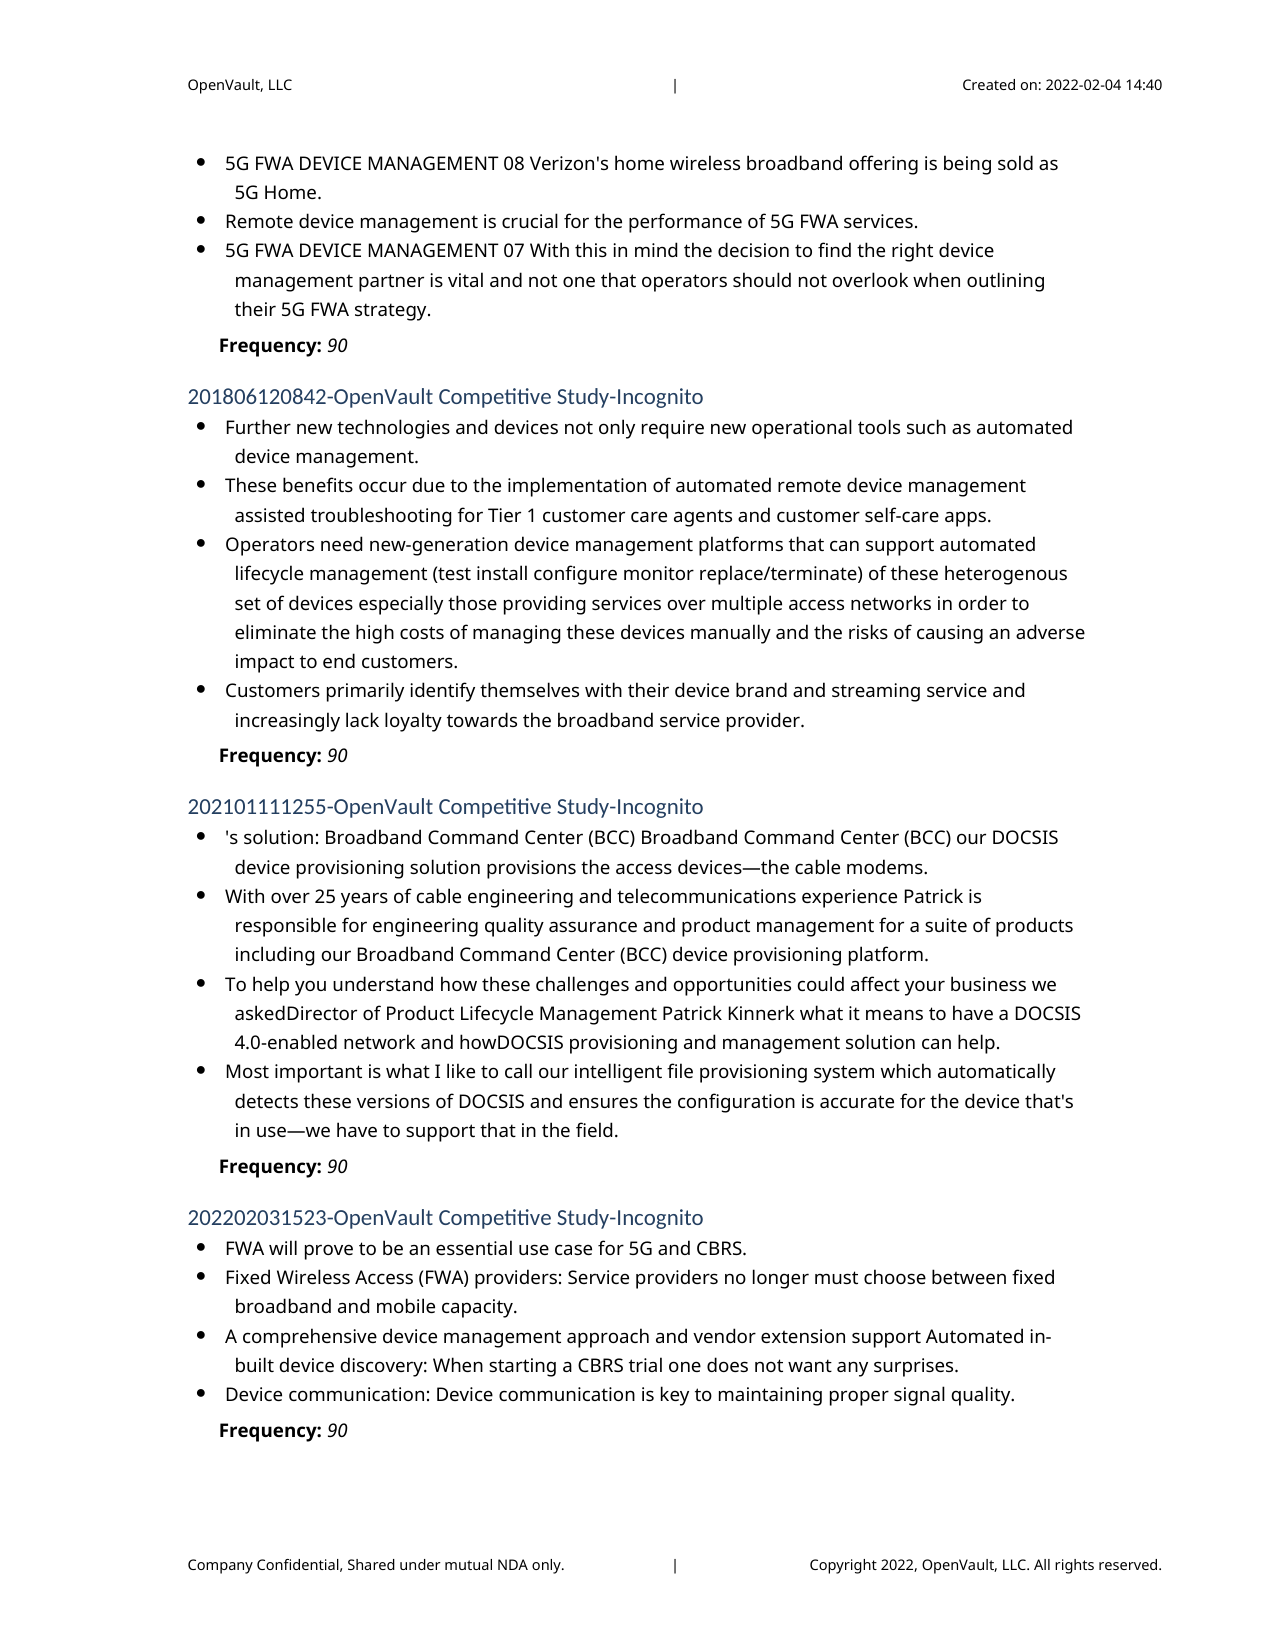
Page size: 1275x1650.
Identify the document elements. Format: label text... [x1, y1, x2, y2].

list 5G FWA DEVICE MANAGEMENT 07 With this in mind the decision to find the right device management partner is vital and not one that operators should not overlook when outlining their 5G FWA strategy. [197, 238, 1087, 322]
list With over 25 years of cable engineering and telecommunications experience Patrick is responsible for engineering quality assurance and product management for a suite of products including our Broadband Command Center (BCC) device provisioning platform. [197, 883, 1087, 967]
text Frequency: 90 [219, 742, 1087, 768]
text Frequency: 90 [219, 1417, 1087, 1443]
text Frequency: 90 [219, 332, 1087, 357]
list Further new technologies and devices not only require new operational tools such as automated device management. [197, 414, 1087, 469]
list Operators need new-generation device management platforms that can support automated lifecycle management (test install configure monitor replace/terminate) of these heterogenous set of devices especially those providing services over multiple access networks in order to eliminate the high costs of managing these devices manually and the risks of causing an adverse impact to end customers. [197, 531, 1087, 674]
list To help you understand how these challenges and opportunities could affect your business we askedDirector of Product Lifecycle Management Patrick Kinnerk what it means to have a DOCSIS 4.0-enabled network and howDOCSIS provisioning and management solution can help. [197, 971, 1087, 1055]
list Fixed Wireless Access (FWA) providers: Service providers no longer must choose between fixed broadband and mobile capacity. [197, 1264, 1087, 1319]
subtitle 202202031523-OpenVault Competitive Study-Incognito [187, 1203, 1087, 1231]
list 's solution: Broadband Command Center (BCC) Broadband Command Center (BCC) our DOCSIS device provisioning solution provisions the access devices—the cable modems. [197, 825, 1087, 879]
list Device communication: Device communication is key to maintaining proper signal quality. [197, 1382, 1087, 1407]
subtitle 201806120842-OpenVault Competitive Study-Incognito [187, 382, 1087, 410]
text Frequency: 90 [219, 1153, 1087, 1178]
list Most important is what I like to call our intelligent file provisioning system which automatically detects these versions of DOCSIS and ensures the configuration is accurate for the device that's in use—we have to support that in the field. [197, 1059, 1087, 1143]
list Customers primarily identify themselves with their device brand and streaming service and increasingly lack loyalty towards the broadband service provider. [197, 678, 1087, 732]
list These benefits occur due to the implementation of automated remote device management assisted troubleshooting for Tier 1 customer care agents and customer self-care apps. [197, 473, 1087, 527]
list Remote device management is crucial for the performance of 5G FWA services. [197, 208, 1087, 234]
list FWA will prove to be an essential use case for 5G and CBRS. [197, 1235, 1087, 1261]
subtitle 202101111255-OpenVault Competitive Study-Incognito [187, 792, 1087, 821]
list A comprehensive device management approach and vendor extension support Automated in-built device discovery: When starting a CBRS trial one does not want any surprises. [197, 1323, 1087, 1378]
list 5G FWA DEVICE MANAGEMENT 08 Verizon's home wireless broadband offering is being sold as 5G Home. [197, 150, 1087, 205]
